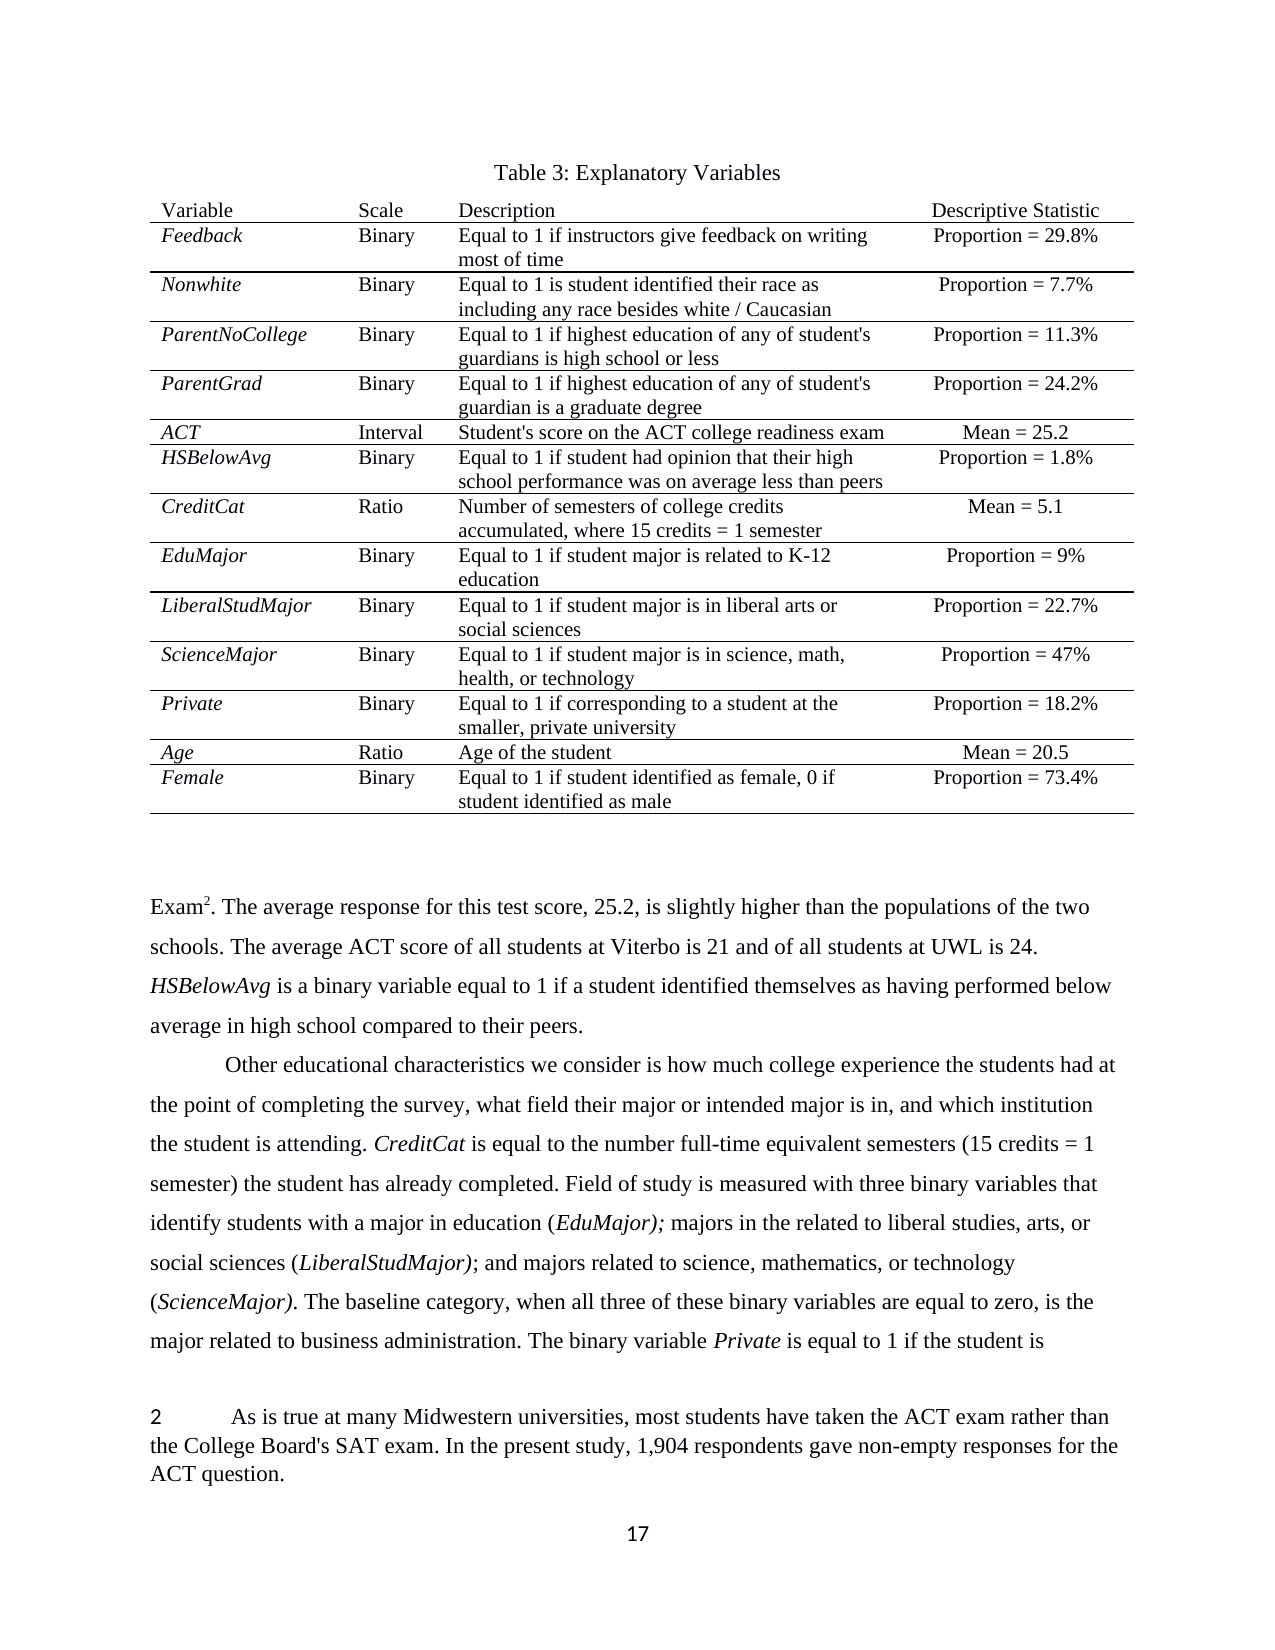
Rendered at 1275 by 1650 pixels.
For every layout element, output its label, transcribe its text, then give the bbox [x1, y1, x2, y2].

table_cell Binary [347, 691, 447, 739]
table_cell Private [150, 691, 347, 739]
table_cell Binary [347, 371, 447, 419]
table_cell Nonwhite [150, 273, 347, 321]
table_cell Proportion = 1.8% [897, 445, 1134, 493]
table_cell Mean = 5.1 [897, 494, 1134, 542]
table_cell EduMajor [150, 543, 347, 591]
table_cell Proportion = 47% [897, 642, 1134, 690]
table_cell Proportion = 7.7% [897, 273, 1134, 321]
table_cell Equal to 1 if highest education of any of student's guardians is high school or less [447, 322, 897, 370]
table_cell Ratio [347, 740, 447, 764]
table_cell Ratio [347, 494, 447, 542]
table_cell Mean = 20.5 [897, 740, 1134, 764]
table_cell Student's score on the ACT college readiness exam [447, 420, 897, 444]
table_cell Binary [347, 223, 447, 271]
table_cell Proportion = 22.7% [897, 593, 1134, 641]
table_cell Proportion = 9% [897, 543, 1134, 591]
table_cell HSBelowAvg [150, 445, 347, 493]
table_cell Binary [347, 273, 447, 321]
table_cell Proportion = 24.2% [897, 371, 1134, 419]
table_cell Equal to 1 if student had opinion that their high school performance was on average less than peers [447, 445, 897, 493]
table_cell Binary [347, 593, 447, 641]
table_cell Equal to 1 if student major is in liberal arts or social sciences [447, 593, 897, 641]
table_cell Equal to 1 if student major is related to K-12 education [447, 543, 897, 591]
table_cell Number of semesters of college credits accumulated, where 15 credits = 1 semester [447, 494, 897, 542]
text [150, 1051, 1125, 1354]
table_cell Equal to 1 if student identified as female, 0 if student identified as male [447, 765, 897, 813]
table_cell Equal to 1 if student major is in science, math, health, or technology [447, 642, 897, 690]
table_cell ParentNoCollege [150, 322, 347, 370]
table_cell Proportion = 29.8% [897, 223, 1134, 271]
table_cell ACT [150, 420, 347, 444]
table_cell Feedback [150, 223, 347, 271]
table_cell Equal to 1 if highest education of any of student's guardian is a graduate degree [447, 371, 897, 419]
table_cell Equal to 1 if corresponding to a student at the smaller, private university [447, 691, 897, 739]
table_cell CreditCat [150, 494, 347, 542]
table_cell Binary [347, 642, 447, 690]
table_cell Age of the student [447, 740, 897, 764]
table_header Scale [347, 198, 447, 222]
table_cell ScienceMajor [150, 642, 347, 690]
table_cell Binary [347, 765, 447, 813]
table_cell Binary [347, 322, 447, 370]
table_cell Proportion = 11.3% [897, 322, 1134, 370]
table_cell Proportion = 73.4% [897, 765, 1134, 813]
table_cell Age [150, 740, 347, 764]
table_cell Proportion = 18.2% [897, 691, 1134, 739]
table_header Variable [150, 198, 347, 222]
table_cell Mean = 25.2 [897, 420, 1134, 444]
text Exam. The average response for this test score, 25.2, is slightly higher than the populations of the two schools. The average ACT score of all students at Viterbo is 21 and of all students at UWL is 24. HSBelowAvg is a binary variable equal to 1 if a student identified themselves as having performed below average in high school compared to their peers. [150, 893, 1125, 1038]
table_cell Female [150, 765, 347, 813]
table_cell Binary [347, 445, 447, 493]
table_cell Equal to 1 is student identified their race as including any race besides white / Caucasian [447, 273, 897, 321]
table_cell ParentGrad [150, 371, 347, 419]
table_cell Interval [347, 420, 447, 444]
text Table 3: Explanatory Variables [150, 159, 1125, 185]
table_header Descriptive Statistic [897, 198, 1134, 222]
table_cell Equal to 1 if instructors give feedback on writing most of time [447, 223, 897, 271]
table_header Description [447, 198, 897, 222]
table_cell LiberalStudMajor [150, 593, 347, 641]
table_cell Binary [347, 543, 447, 591]
